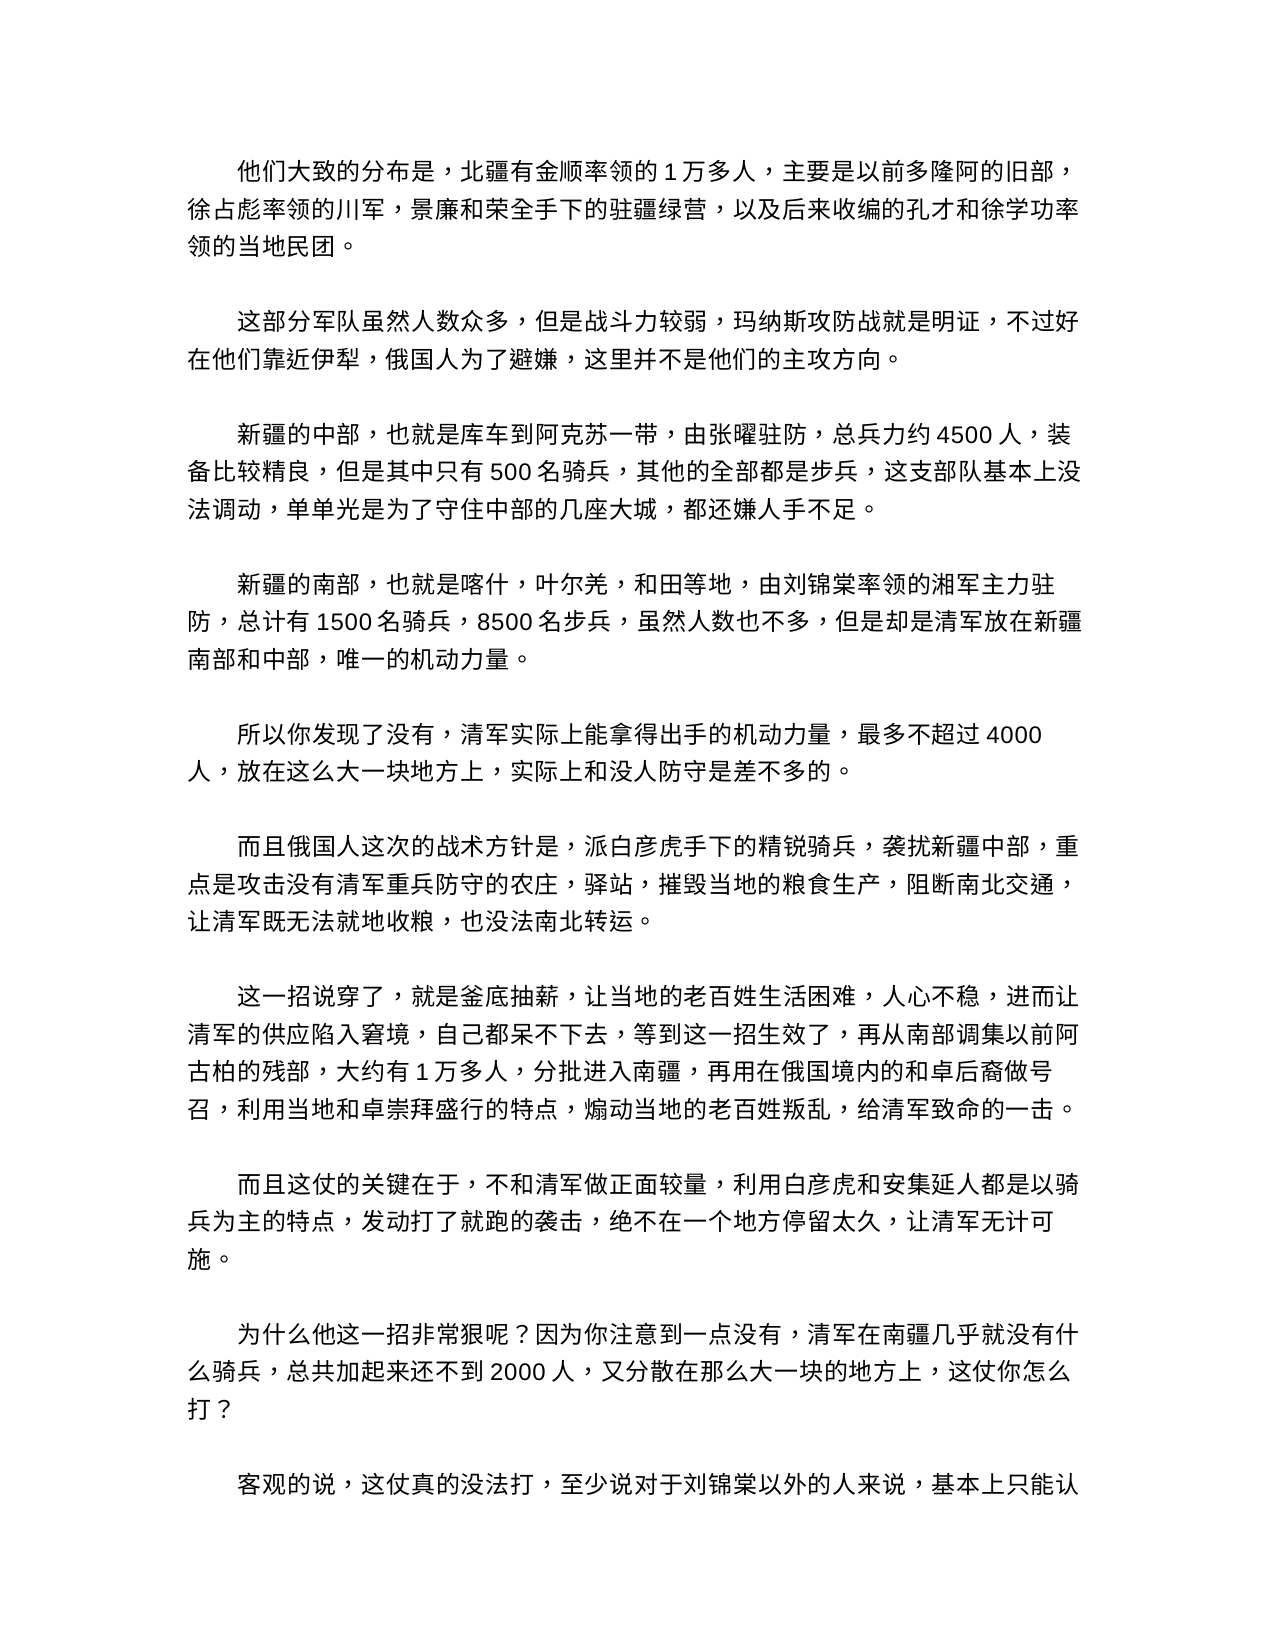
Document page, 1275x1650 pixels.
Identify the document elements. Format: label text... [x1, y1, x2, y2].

text 所以你发现了没有，清军实际上能拿得出手的机动力量，最多不超过4000人，放在这么大一块地方上，实际上和没人防守是差不多的。 [187, 712, 1087, 787]
text 新疆的南部，也就是喀什，叶尔羌，和田等地，由刘锦棠率领的湘军主力驻防，总计有1500名骑兵，8500名步兵，虽然人数也不多，但是却是清军放在新疆南部和中部，唯一的机动力量。 [187, 562, 1087, 675]
text 而且这仗的关键在于，不和清军做正面较量，利用白彦虎和安集延人都是以骑兵为主的特点，发动打了就跑的袭击，绝不在一个地方停留太久，让清军无计可施。 [187, 1162, 1087, 1275]
text 他们大致的分布是，北疆有金顺率领的1万多人，主要是以前多隆阿的旧部，徐占彪率领的川军，景廉和荣全手下的驻疆绿营，以及后来收编的孔才和徐学功率领的当地民团。 [187, 150, 1087, 262]
text 为什么他这一招非常狠呢？因为你注意到一点没有，清军在南疆几乎就没有什么骑兵，总共加起来还不到2000人，又分散在那么大一块的地方上，这仗你怎么打？ [187, 1312, 1087, 1425]
text 这一招说穿了，就是釜底抽薪，让当地的老百姓生活困难，人心不稳，进而让清军的供应陷入窘境，自己都呆不下去，等到这一招生效了，再从南部调集以前阿古柏的残部，大约有1万多人，分批进入南疆，再用在俄国境内的和卓后裔做号召，利用当地和卓崇拜盛行的特点，煽动当地的老百姓叛乱，给清军致命的一击。 [187, 975, 1087, 1125]
text 而且俄国人这次的战术方针是，派白彦虎手下的精锐骑兵，袭扰新疆中部，重点是攻击没有清军重兵防守的农庄，驿站，摧毁当地的粮食生产，阻断南北交通，让清军既无法就地收粮，也没法南北转运。 [187, 825, 1087, 937]
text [187, 1462, 1087, 1500]
text 新疆的中部，也就是库车到阿克苏一带，由张曜驻防，总兵力约4500人，装备比较精良，但是其中只有500名骑兵，其他的全部都是步兵，这支部队基本上没法调动，单单光是为了守住中部的几座大城，都还嫌人手不足。 [187, 412, 1087, 525]
text 这部分军队虽然人数众多，但是战斗力较弱，玛纳斯攻防战就是明证，不过好在他们靠近伊犁，俄国人为了避嫌，这里并不是他们的主攻方向。 [187, 300, 1087, 375]
